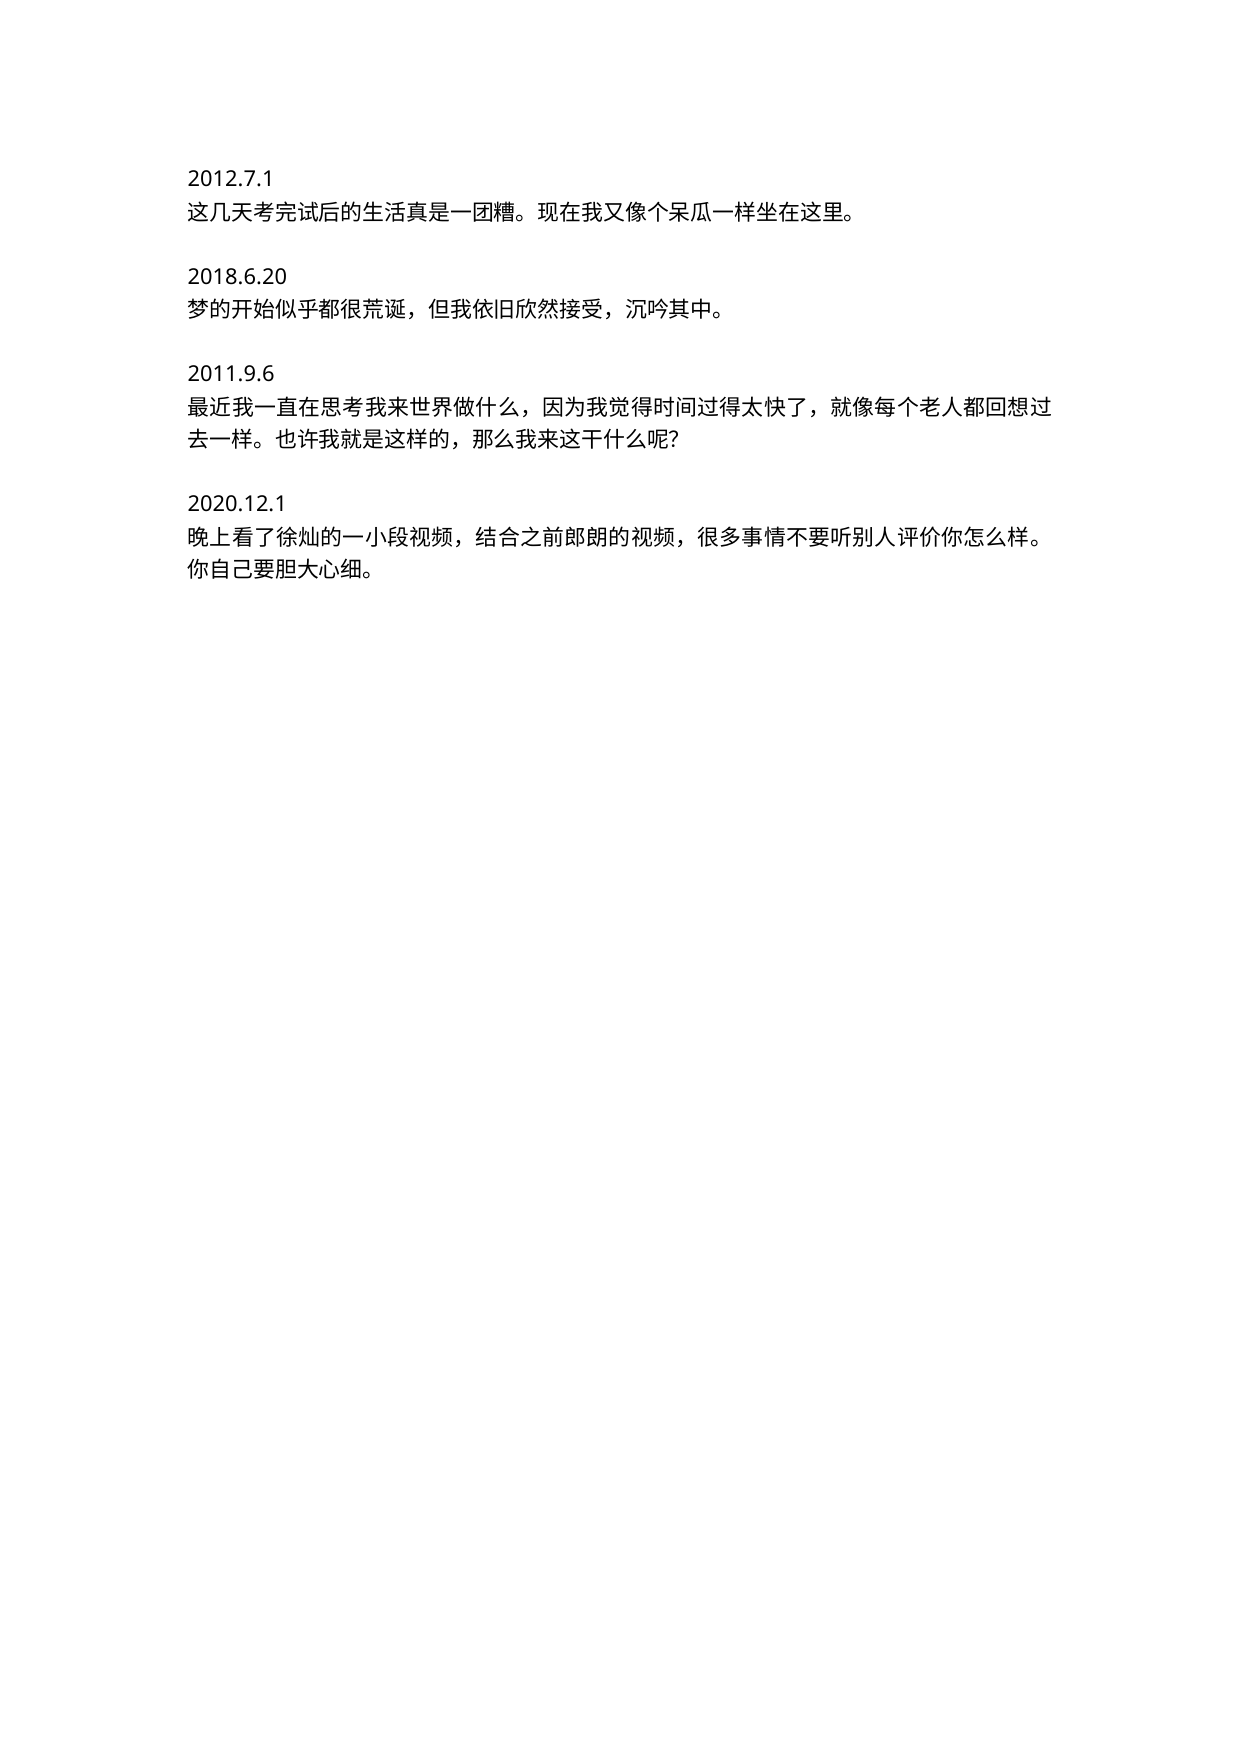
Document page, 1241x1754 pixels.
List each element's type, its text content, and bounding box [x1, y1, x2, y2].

text 2012.7.1 [187, 162, 1053, 194]
text 2018.6.20 [187, 259, 1053, 292]
text 最近我一直在思考我来世界做什么，因为我觉得时间过得太快了，就像每个老人都回想过去一样。也许我就是这样的，那么我来这干什么呢？ [187, 389, 1053, 454]
text 晚上看了徐灿的一小段视频，结合之前郎朗的视频，很多事情不要听别人评价你怎么样。你自己要胆大心细。 [187, 519, 1053, 584]
text 这几天考完试后的生活真是一团糟。现在我又像个呆瓜一样坐在这里。 [187, 194, 1053, 227]
text 梦的开始似乎都很荒诞，但我依旧欣然接受，沉吟其中。 [187, 292, 1053, 324]
text 2011.9.6 [187, 357, 1053, 389]
text 2020.12.1 [187, 487, 1053, 519]
